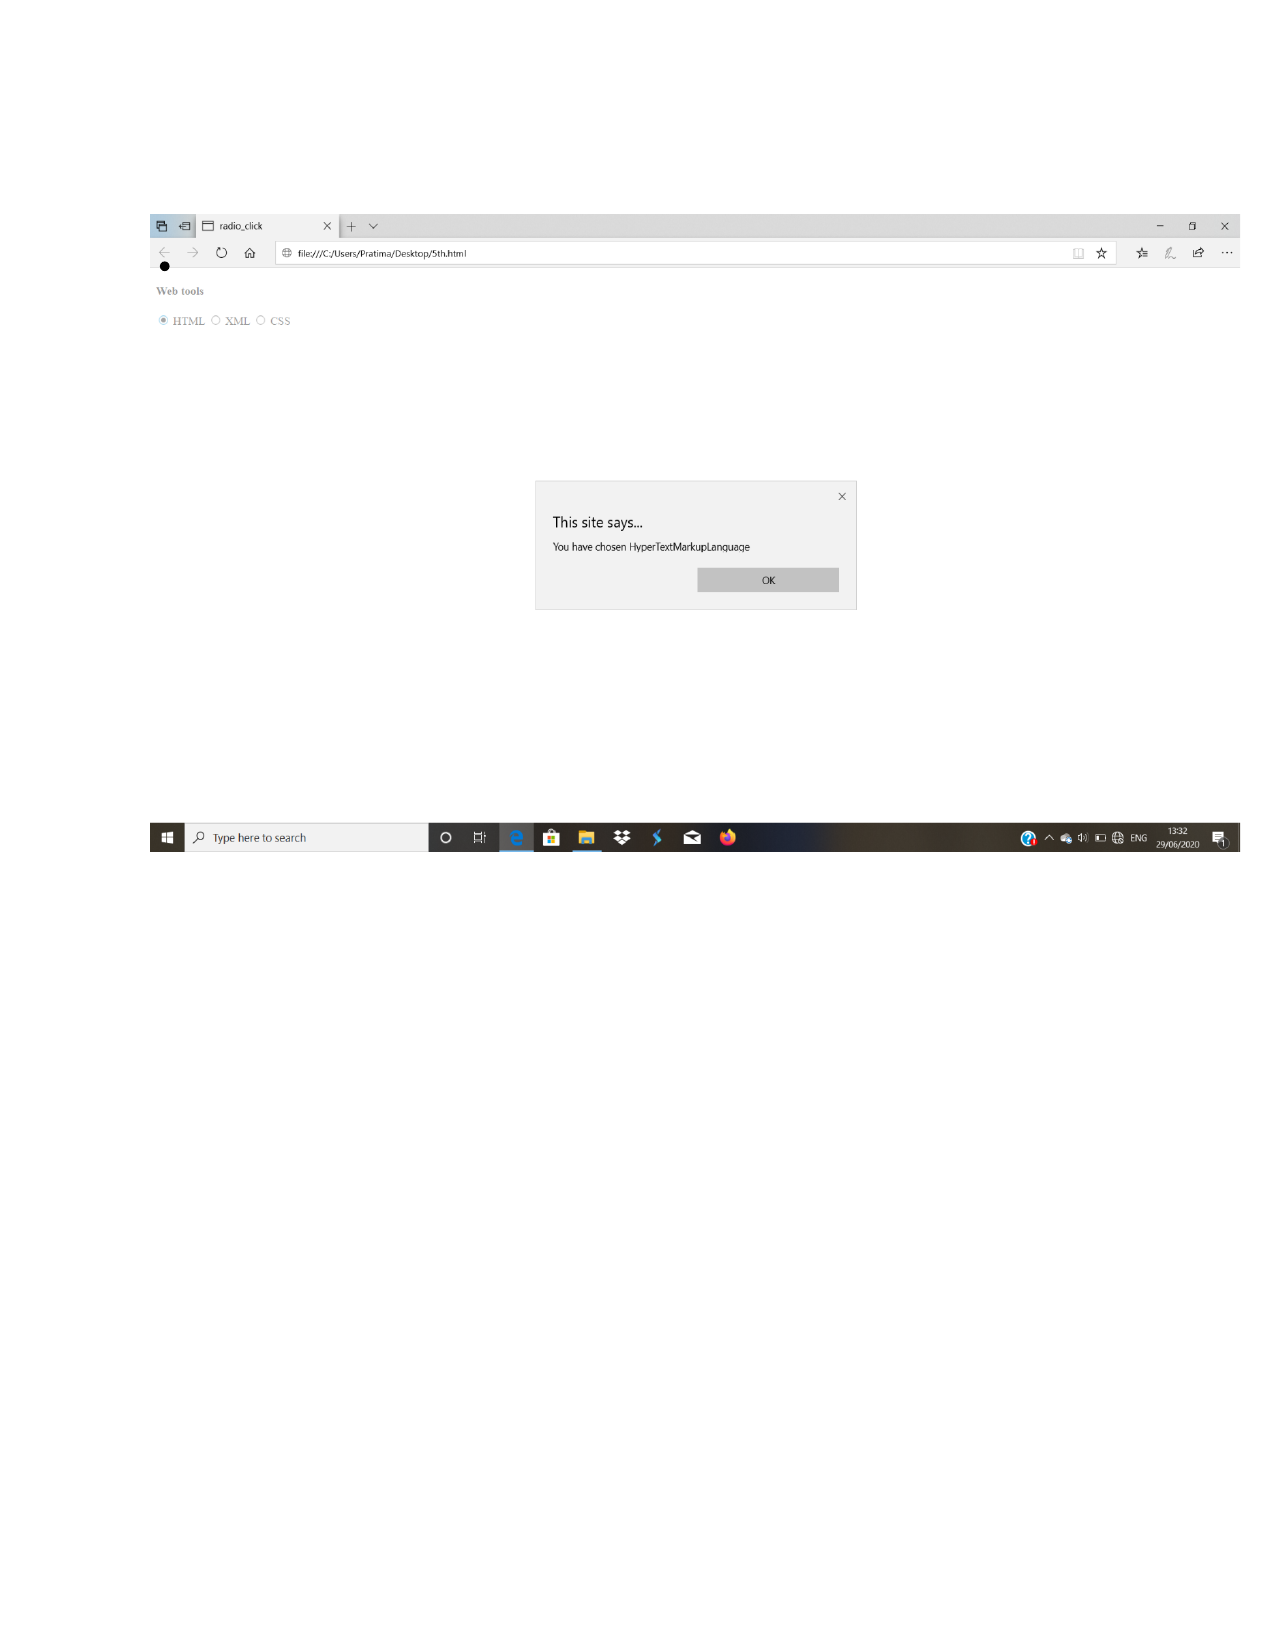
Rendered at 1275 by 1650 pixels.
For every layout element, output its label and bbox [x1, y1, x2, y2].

picture [150, 214, 1241, 852]
